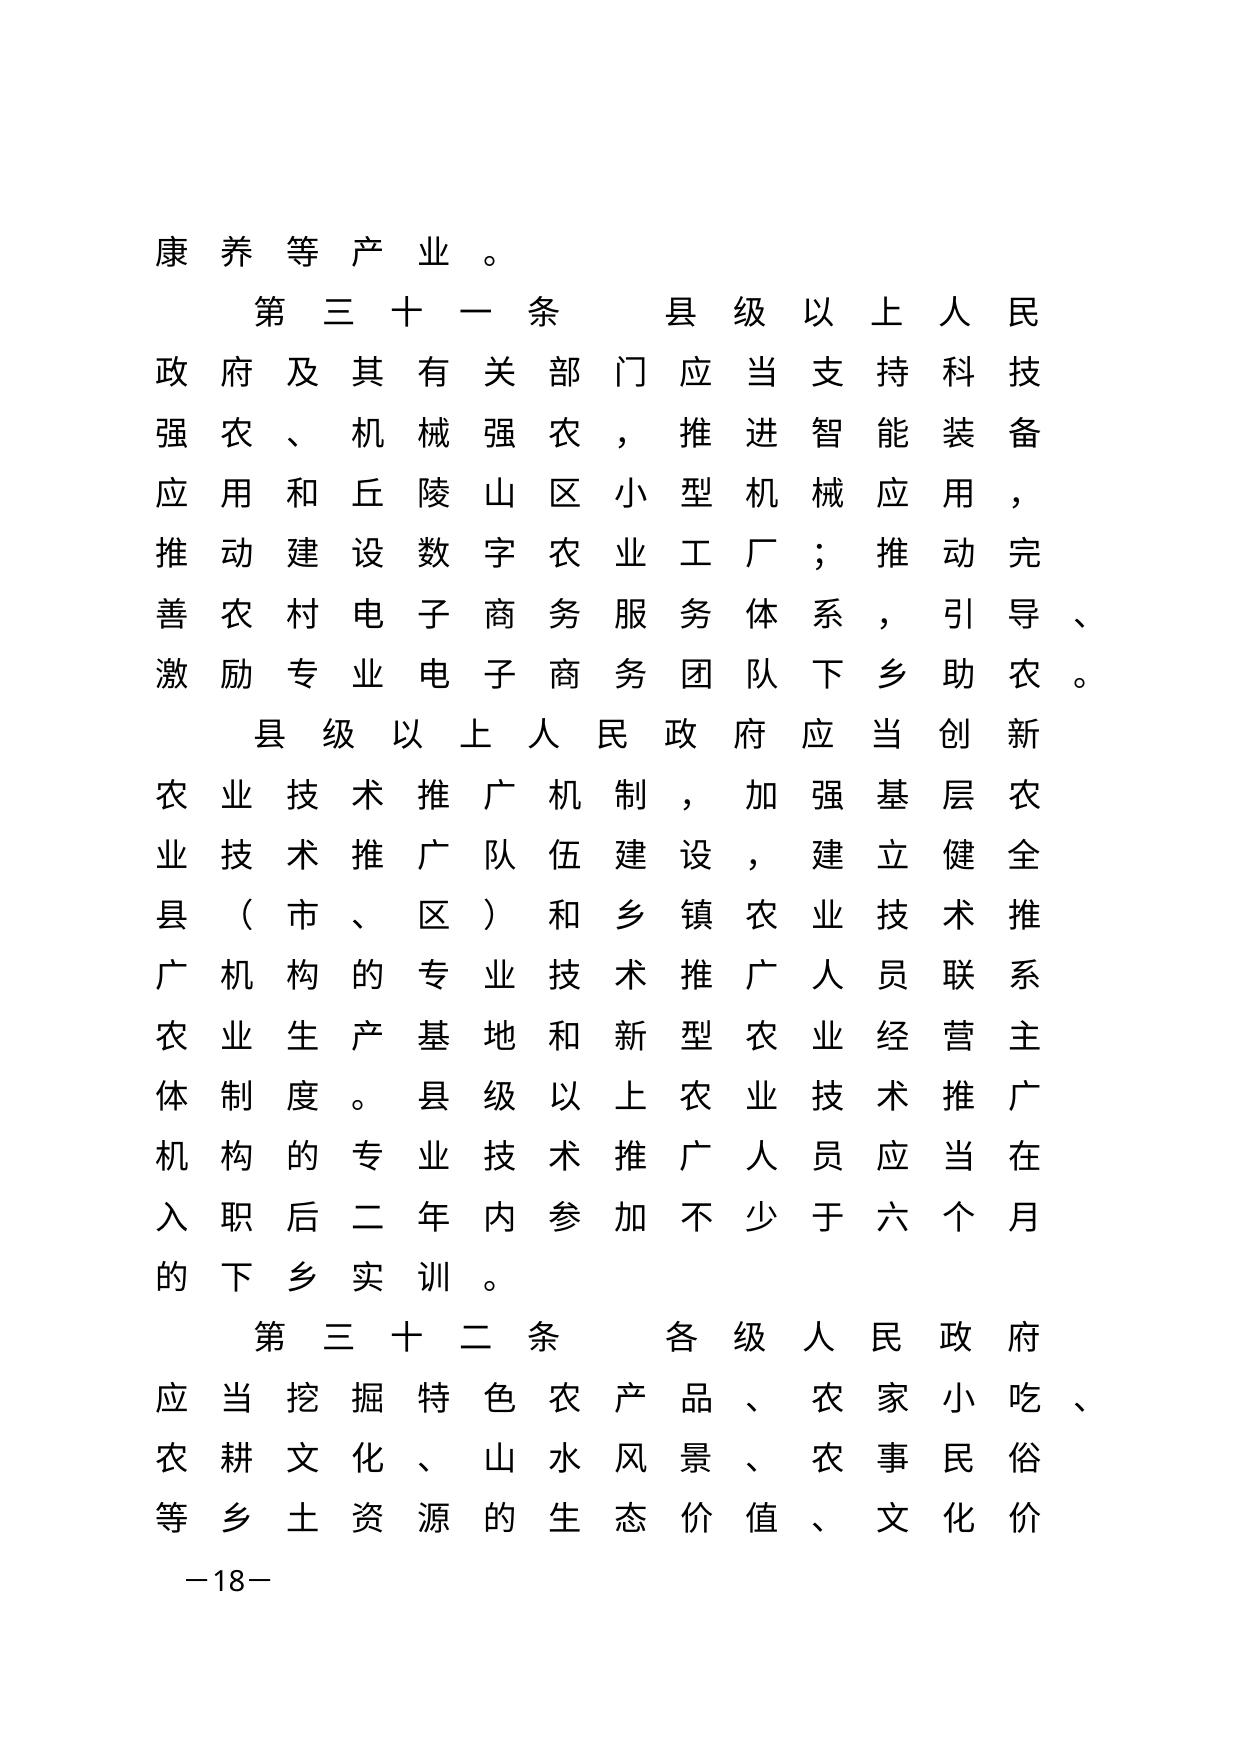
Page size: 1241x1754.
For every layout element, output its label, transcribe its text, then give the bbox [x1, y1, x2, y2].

text 第三十条 县级以上人民政府及其有关部门应当采取措施支持现代农业产业园、优势特色产业集群等乡村产业发展平台建设，培育壮大农业龙头企业、农民专业合作社、家庭农场等农业经营主体，发展特色种养、农产品加工、休闲农业、乡村旅游、森林康养等产业。 [155, 219, 1073, 280]
text 第三十一条 县级以上人民政府及其有关部门应当支持科技强农、机械强农，推进智能装备应用和丘陵山区小型机械应用，推动建设数字农业工厂；推动完善农村电子商务服务体系，引导、激励专业电子商务团队下乡助农。 [155, 280, 1073, 702]
text 县级以上人民政府应当创新农业技术推广机制，加强基层农业技术推广队伍建设，建立健全县（市、区）和乡镇农业技术推广机构的专业技术推广人员联系农业生产基地和新型农业经营主体制度。县级以上农业技术推广机构的专业技术推广人员应当在入职后二年内参加不少于六个月的下乡实训。 [155, 702, 1073, 1305]
text 第三十二条 各级人民政府应当挖掘特色农产品、农家小吃、农耕文化、山水风景、农事民俗等乡土资源的生态价值、文化价值，促进乡土资源与乡村产业融合发展。 [155, 1305, 1073, 1546]
